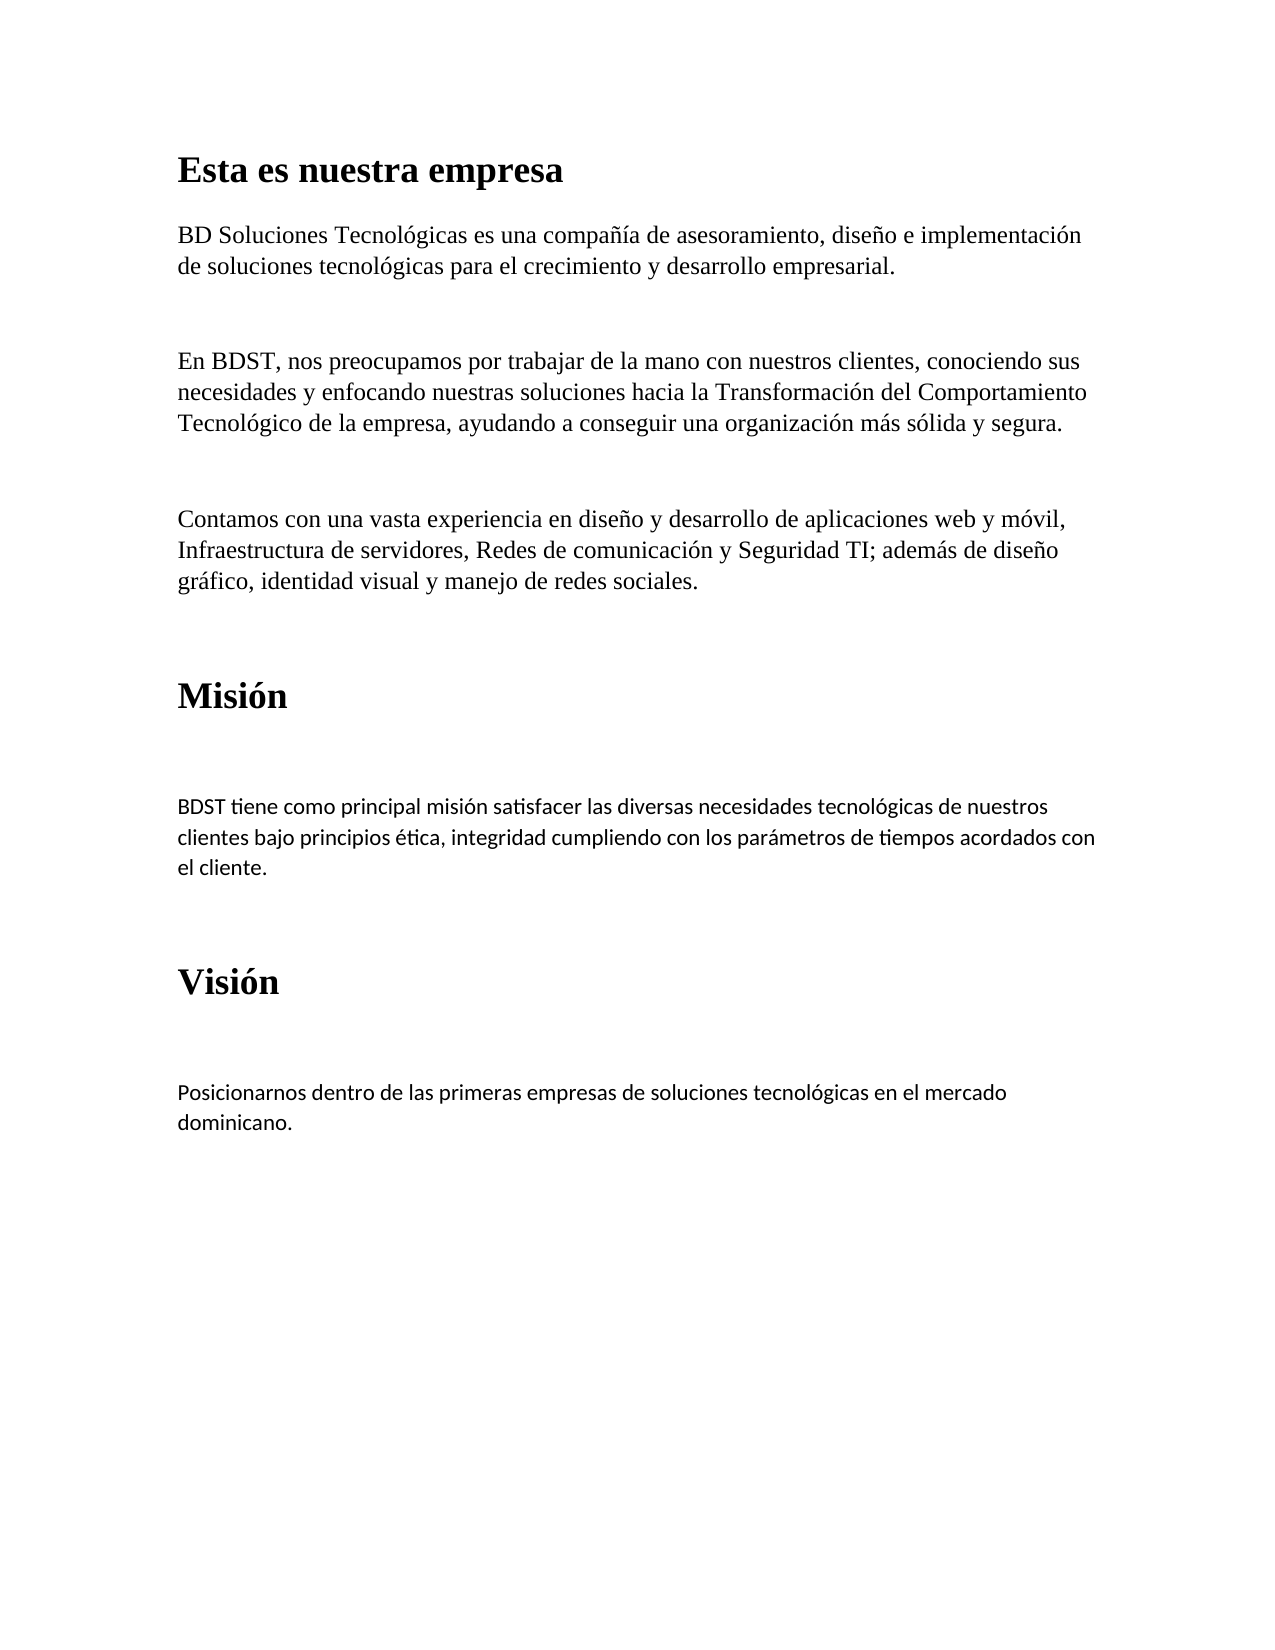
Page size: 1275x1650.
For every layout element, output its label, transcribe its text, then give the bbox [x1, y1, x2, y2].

text Esta es nuestra empresa [177, 148, 1098, 191]
text Contamos con una vasta experiencia en diseño y desarrollo de aplicaciones web y móvil, Infraestructura de servidores, Redes de comunicación y Seguridad TI; además de diseño gráfico, identidad visual y manejo de redes sociales. [177, 504, 1098, 595]
text Visión [177, 959, 1098, 1002]
text Posicionarnos dentro de las primeras empresas de soluciones tecnológicas en el mercado dominicano. [177, 1078, 1098, 1137]
text BDST tiene como principal misión satisfacer las diversas necesidades tecnológicas de nuestros clientes bajo principios ética, integridad cumpliendo con los parámetros de tiempos acordados con el cliente. [177, 792, 1098, 881]
text Misión [177, 673, 1098, 716]
text En BDST, nos preocupamos por trabajar de la mano con nuestros clientes, conociendo sus necesidades y enfocando nuestras soluciones hacia la Transformación del Comportamiento Tecnológico de la empresa, ayudando a conseguir una organización más sólida y segura. [177, 346, 1098, 437]
text BD Soluciones Tecnológicas es una compañía de asesoramiento, diseño e implementación de soluciones tecnológicas para el crecimiento y desarrollo empresarial. [177, 220, 1098, 280]
